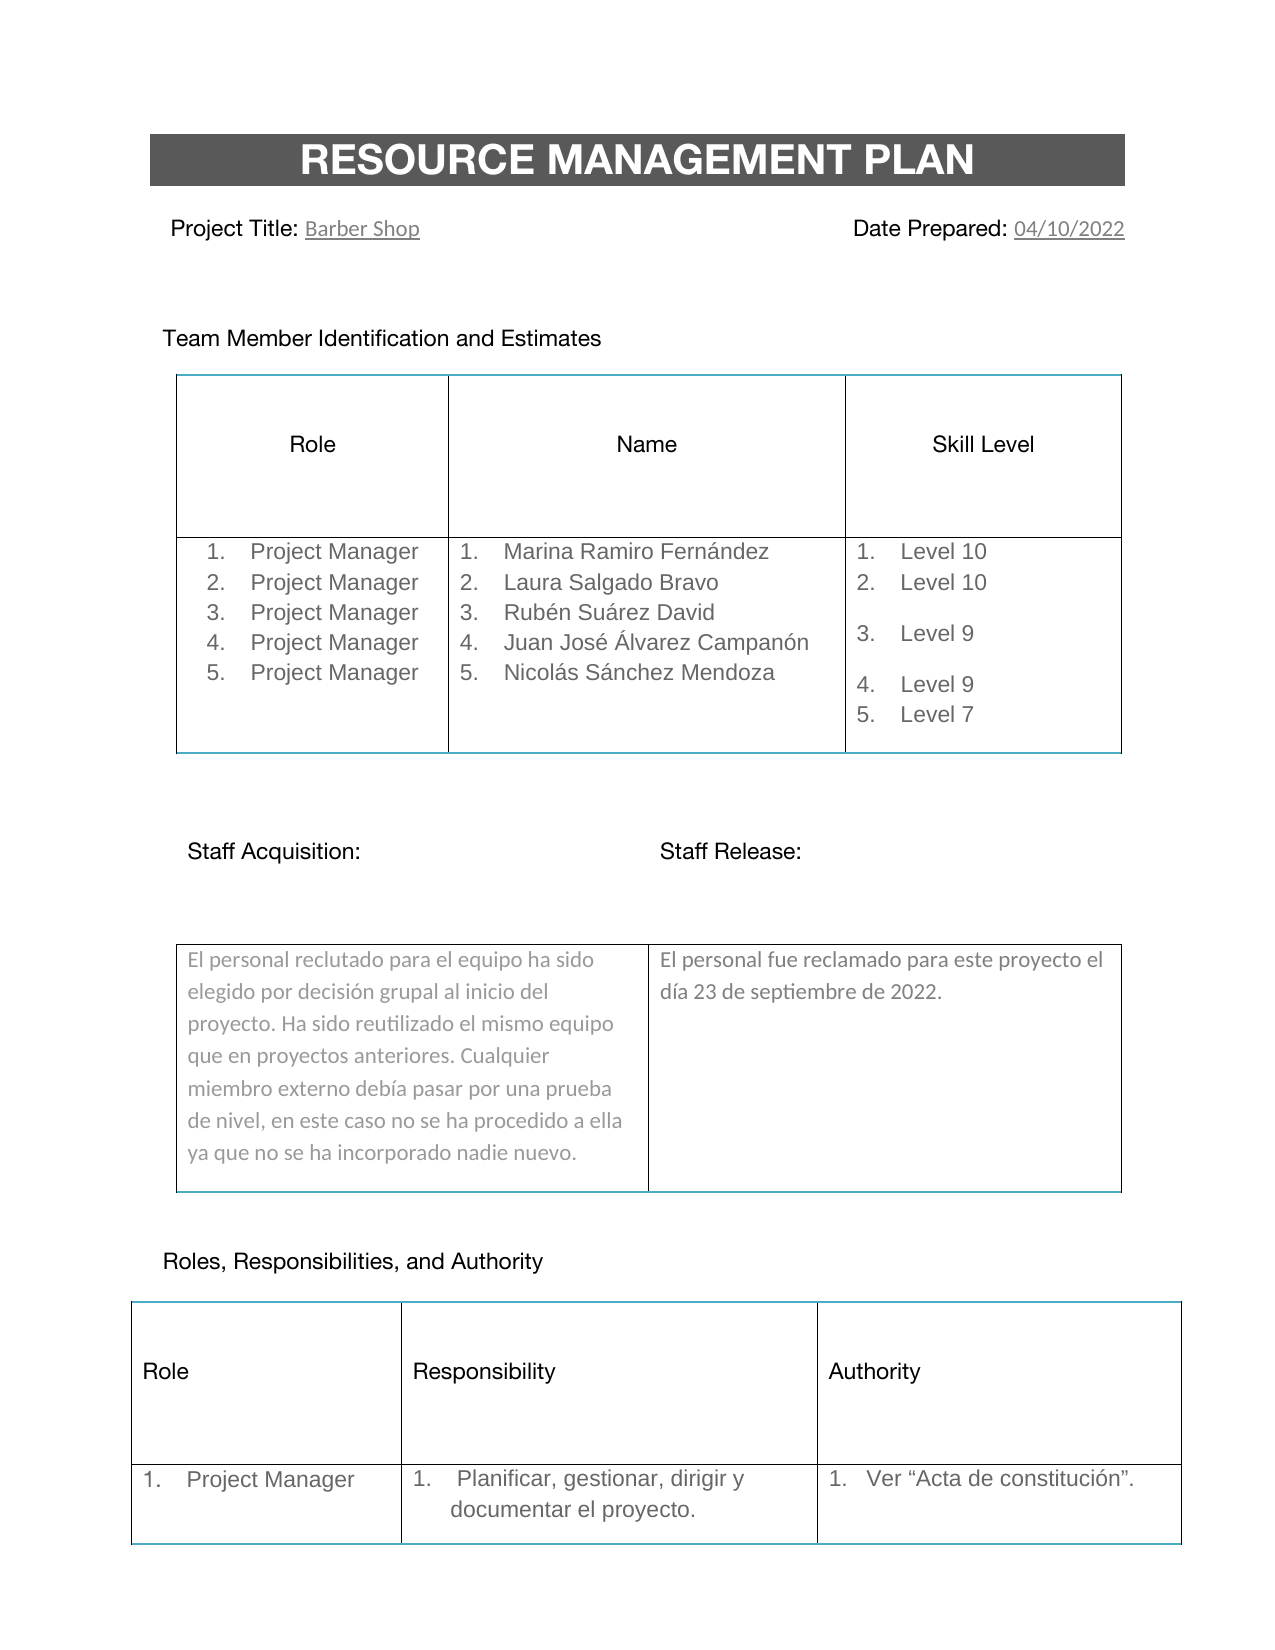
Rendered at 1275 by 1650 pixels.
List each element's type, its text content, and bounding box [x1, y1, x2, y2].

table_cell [818, 1465, 1181, 1543]
text RESOURCE MANAGEMENT PLAN [150, 134, 1125, 186]
text Roles, Responsibilities, and Authority [150, 1247, 1125, 1276]
table_header Role [177, 376, 448, 537]
table_header Name [449, 376, 845, 537]
table_header Skill Level [846, 376, 1121, 537]
table_cell Level 10 Level 10 Level 9 Level 9 Level 7 [846, 538, 1121, 752]
table_header Date Prepared: 04/10/2022 [554, 214, 1136, 268]
table_header Authority [818, 1303, 1181, 1464]
table_cell El personal fue reclamado para este proyecto el día 23 de septiembre de 2022. [649, 945, 1121, 1191]
table_header Role [132, 1303, 401, 1464]
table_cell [402, 1465, 817, 1543]
table_cell El personal reclutado para el equipo ha sido elegido por decisión grupal al inicio del proyecto. Ha sido reutilizado el mismo equipo que en proyectos anteriores. Cualquier miembro externo debía pasar por una prueba de nivel, en este caso no se ha procedido a ella ya que no se ha incorporado nadie nuevo. [177, 945, 648, 1191]
table_cell Marina Ramiro Fernández Laura Salgado Bravo Rubén Suárez David Juan José Álvarez Campanón Nicolás Sánchez Mendoza [449, 538, 845, 752]
text Team Member Identification and Estimates [150, 324, 1125, 353]
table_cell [132, 1465, 401, 1543]
table_header Staff Acquisition: [176, 783, 649, 944]
table_header Responsibility [402, 1303, 817, 1464]
table_header Project Title: Barber Shop [146, 214, 554, 268]
table_cell Project Manager Project Manager Project Manager Project Manager Project Manager [177, 538, 448, 752]
table_header Staff Release: [649, 783, 1121, 944]
